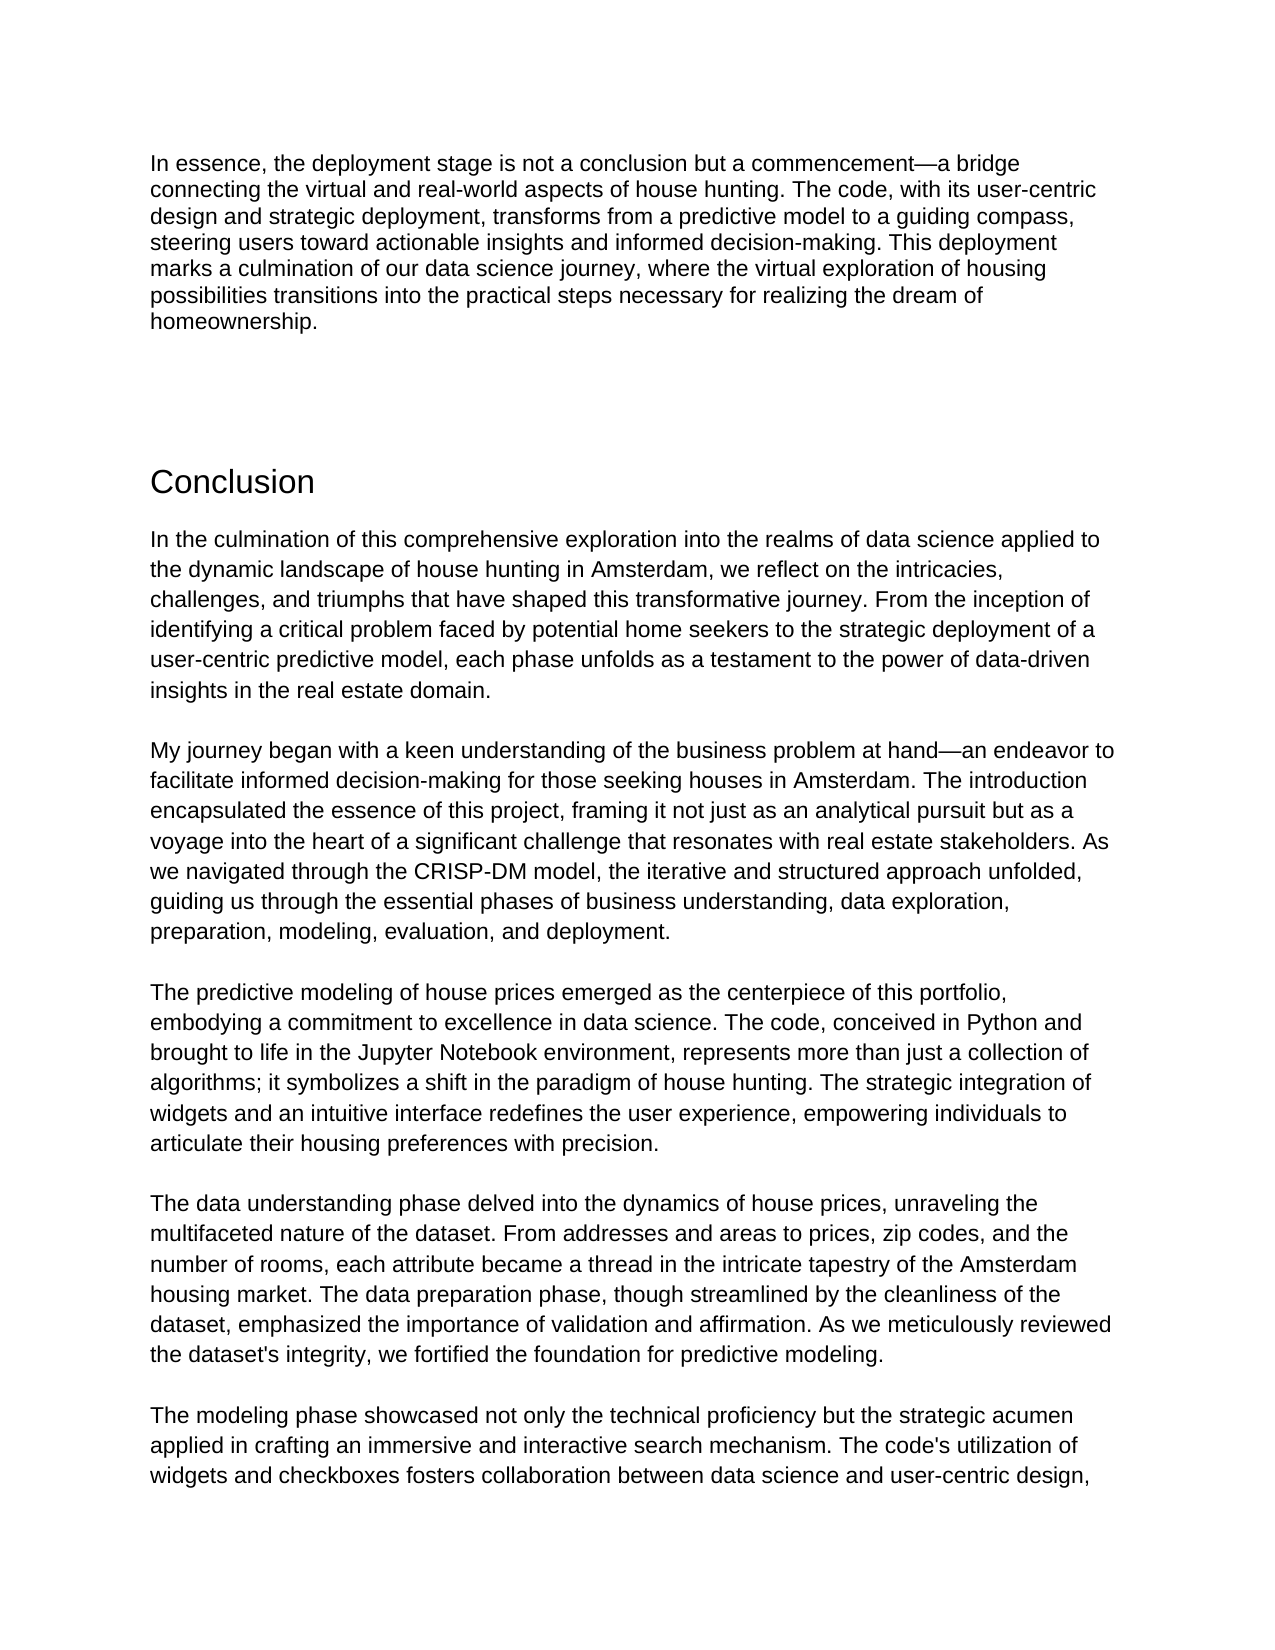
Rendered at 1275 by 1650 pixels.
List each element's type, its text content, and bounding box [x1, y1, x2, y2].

text In essence, the deployment stage is not a conclusion but a commencement—a bridge connecting the virtual and real-world aspects of house hunting. The code, with its user-centric design and strategic deployment, transforms from a predictive model to a guiding compass, steering users toward actionable insights and informed decision-making. This deployment marks a culmination of our data science journey, where the virtual exploration of housing possibilities transitions into the practical steps necessary for realizing the dream of homeownership. [150, 150, 1125, 334]
text The predictive modeling of house prices emerged as the centerpiece of this portfolio, embodying a commitment to excellence in data science. The code, conceived in Python and brought to life in the Jupyter Notebook environment, represents more than just a collection of algorithms; it symbolizes a shift in the paradigm of house hunting. The strategic integration of widgets and an intuitive interface redefines the user experience, empowering individuals to articulate their housing preferences with precision. [150, 979, 1125, 1156]
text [150, 1402, 1125, 1488]
text In the culmination of this comprehensive exploration into the realms of data science applied to the dynamic landscape of house hunting in Amsterdam, we reflect on the intricacies, challenges, and triumphs that have shaped this transformative journey. From the inception of identifying a critical problem faced by potential home seekers to the strategic deployment of a user-centric predictive model, each phase unfolds as a testament to the power of data-driven insights in the real estate domain. [150, 526, 1125, 703]
text The data understanding phase delved into the dynamics of house prices, unraveling the multifaceted nature of the dataset. From addresses and areas to prices, zip codes, and the number of rooms, each attribute became a thread in the intricate tapestry of the Amsterdam housing market. The data preparation phase, though streamlined by the cleanliness of the dataset, emphasized the importance of validation and affirmation. As we meticulously reviewed the dataset's integrity, we fortified the foundation for predictive modeling. [150, 1190, 1125, 1368]
subtitle Conclusion [150, 462, 1125, 501]
text My journey began with a keen understanding of the business problem at hand—an endeavor to facilitate informed decision-making for those seeking houses in Amsterdam. The introduction encapsulated the essence of this project, framing it not just as an analytical pursuit but as a voyage into the heart of a significant challenge that resonates with real estate stakeholders. As we navigated through the CRISP-DM model, the iterative and structured approach unfolded, guiding us through the essential phases of business understanding, data exploration, preparation, modeling, evaluation, and deployment. [150, 737, 1125, 945]
